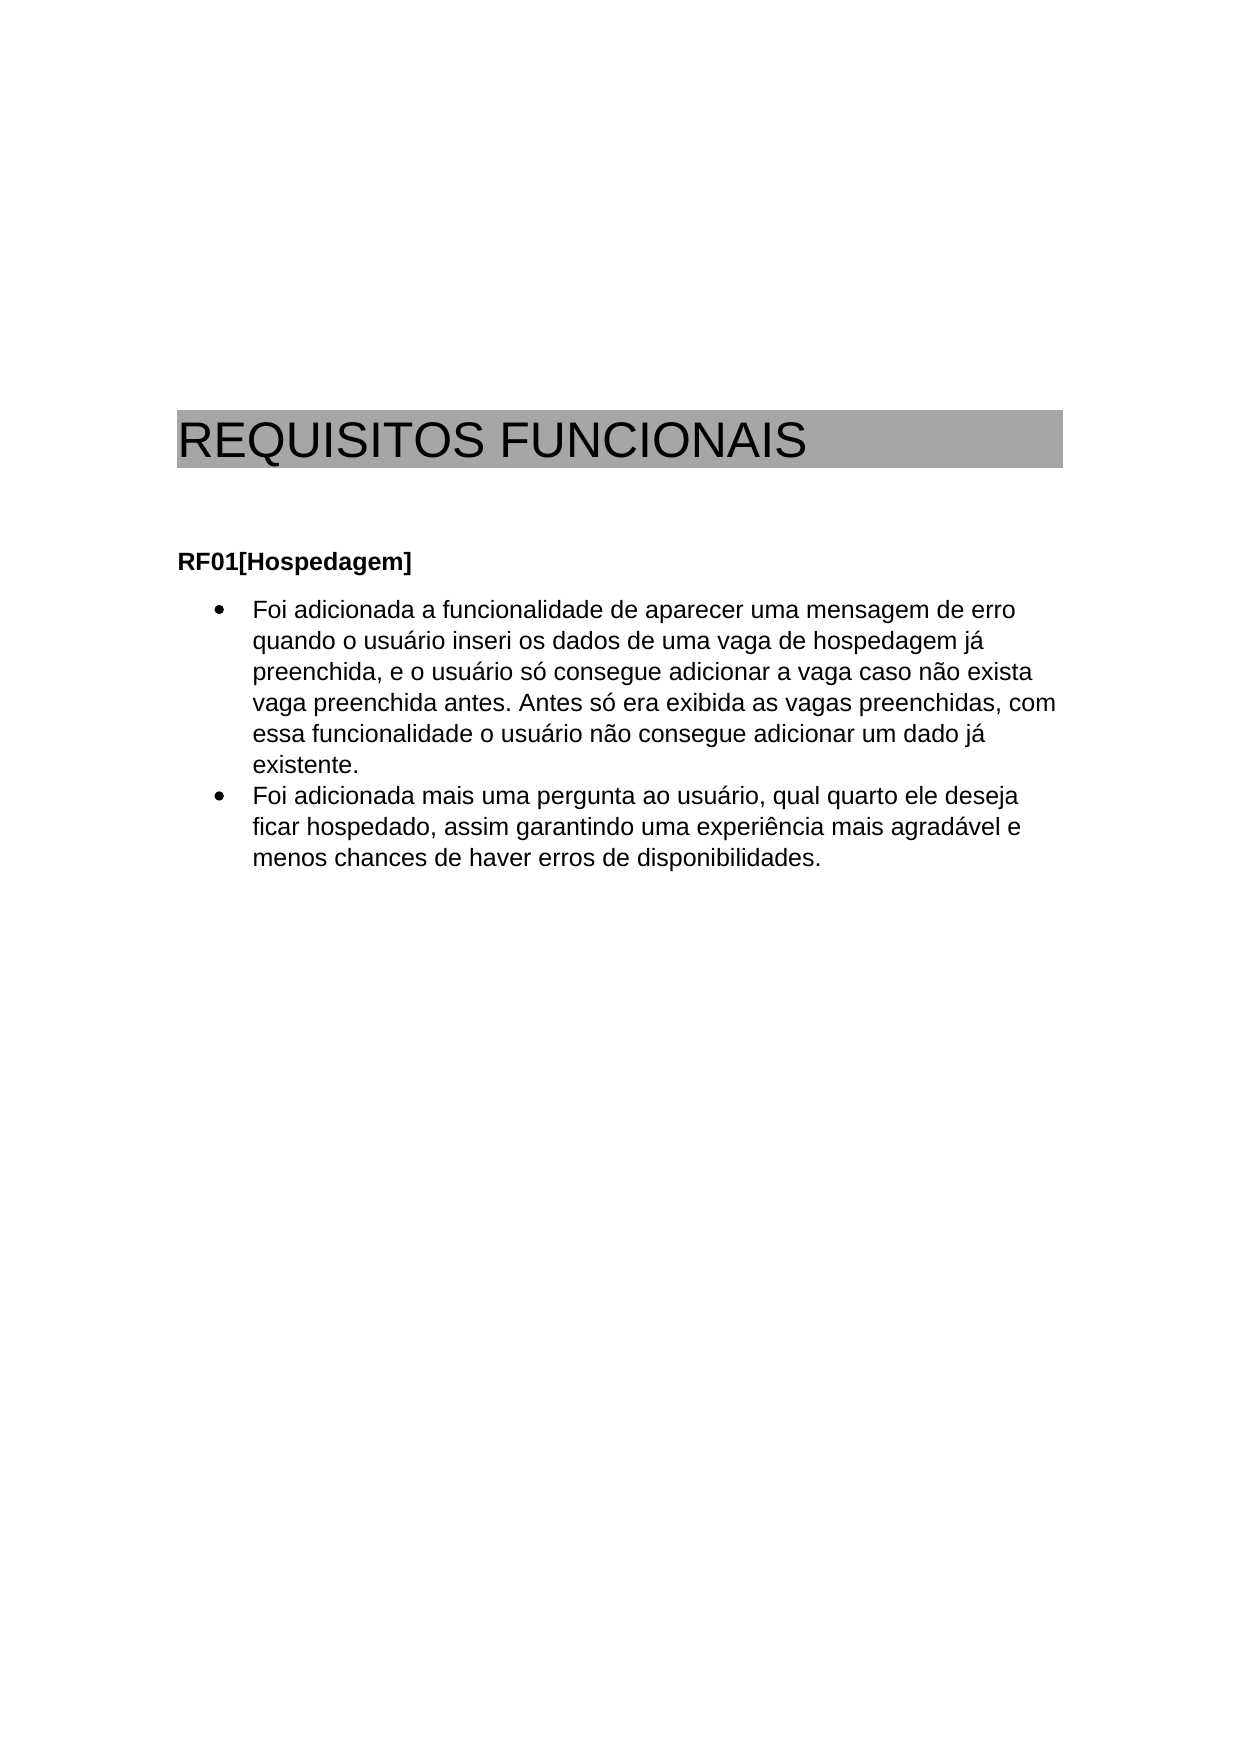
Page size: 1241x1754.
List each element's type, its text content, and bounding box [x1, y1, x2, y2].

text REQUISITOS FUNCIONAIS [177, 410, 1063, 468]
text RF01[Hospedagem] [177, 547, 1063, 576]
list Foi adicionada a funcionalidade de aparecer uma mensagem de erro quando o usuário inseri os dados de uma vaga de hospedagem já preenchida, e o usuário só consegue adicionar a vaga caso não exista vaga preenchida antes. Antes só era exibida as vagas preenchidas, com essa funcionalidade o usuário não consegue adicionar um dado já existente. [215, 595, 1063, 779]
list Foi adicionada mais uma pergunta ao usuário, qual quarto ele deseja ficar hospedado, assim garantindo uma experiência mais agradável e menos chances de haver erros de disponibilidades. [215, 781, 1063, 872]
